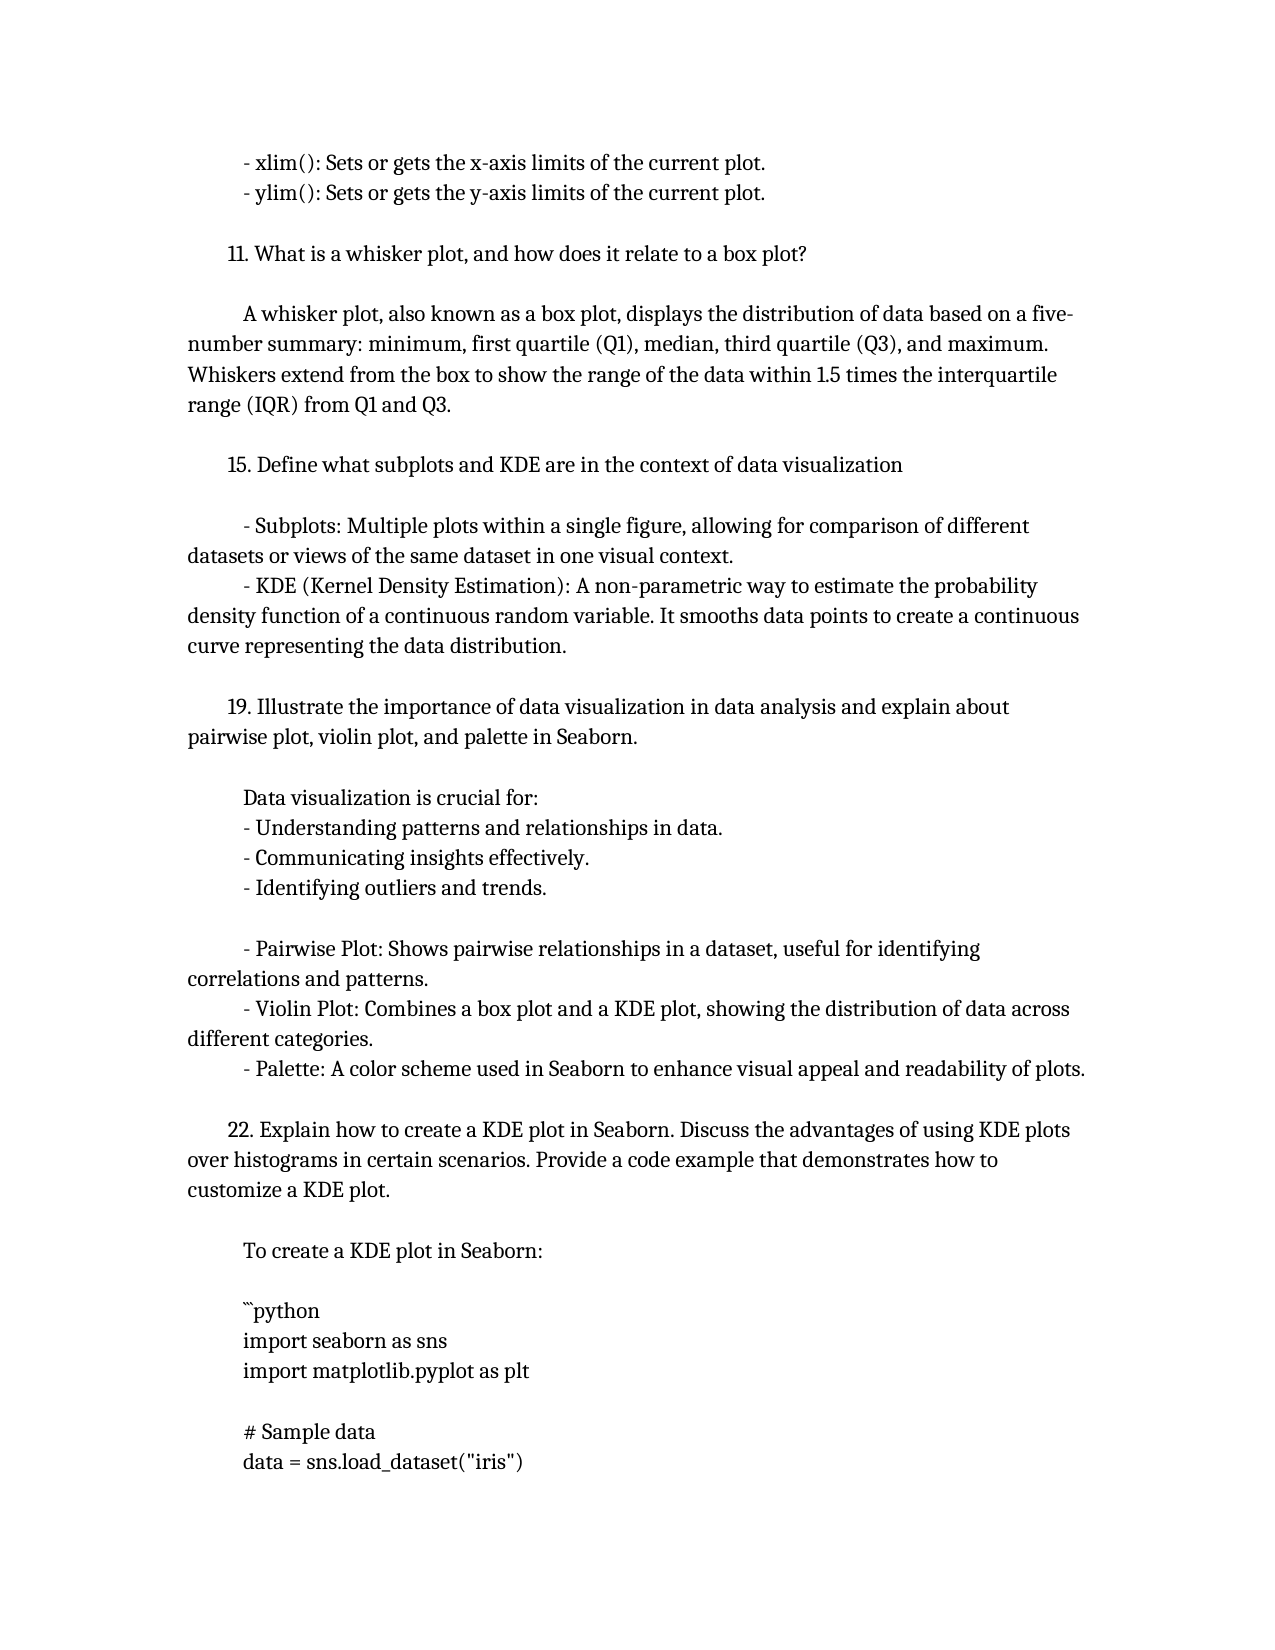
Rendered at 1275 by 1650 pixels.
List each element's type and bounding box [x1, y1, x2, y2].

text [187, 150, 1087, 1475]
